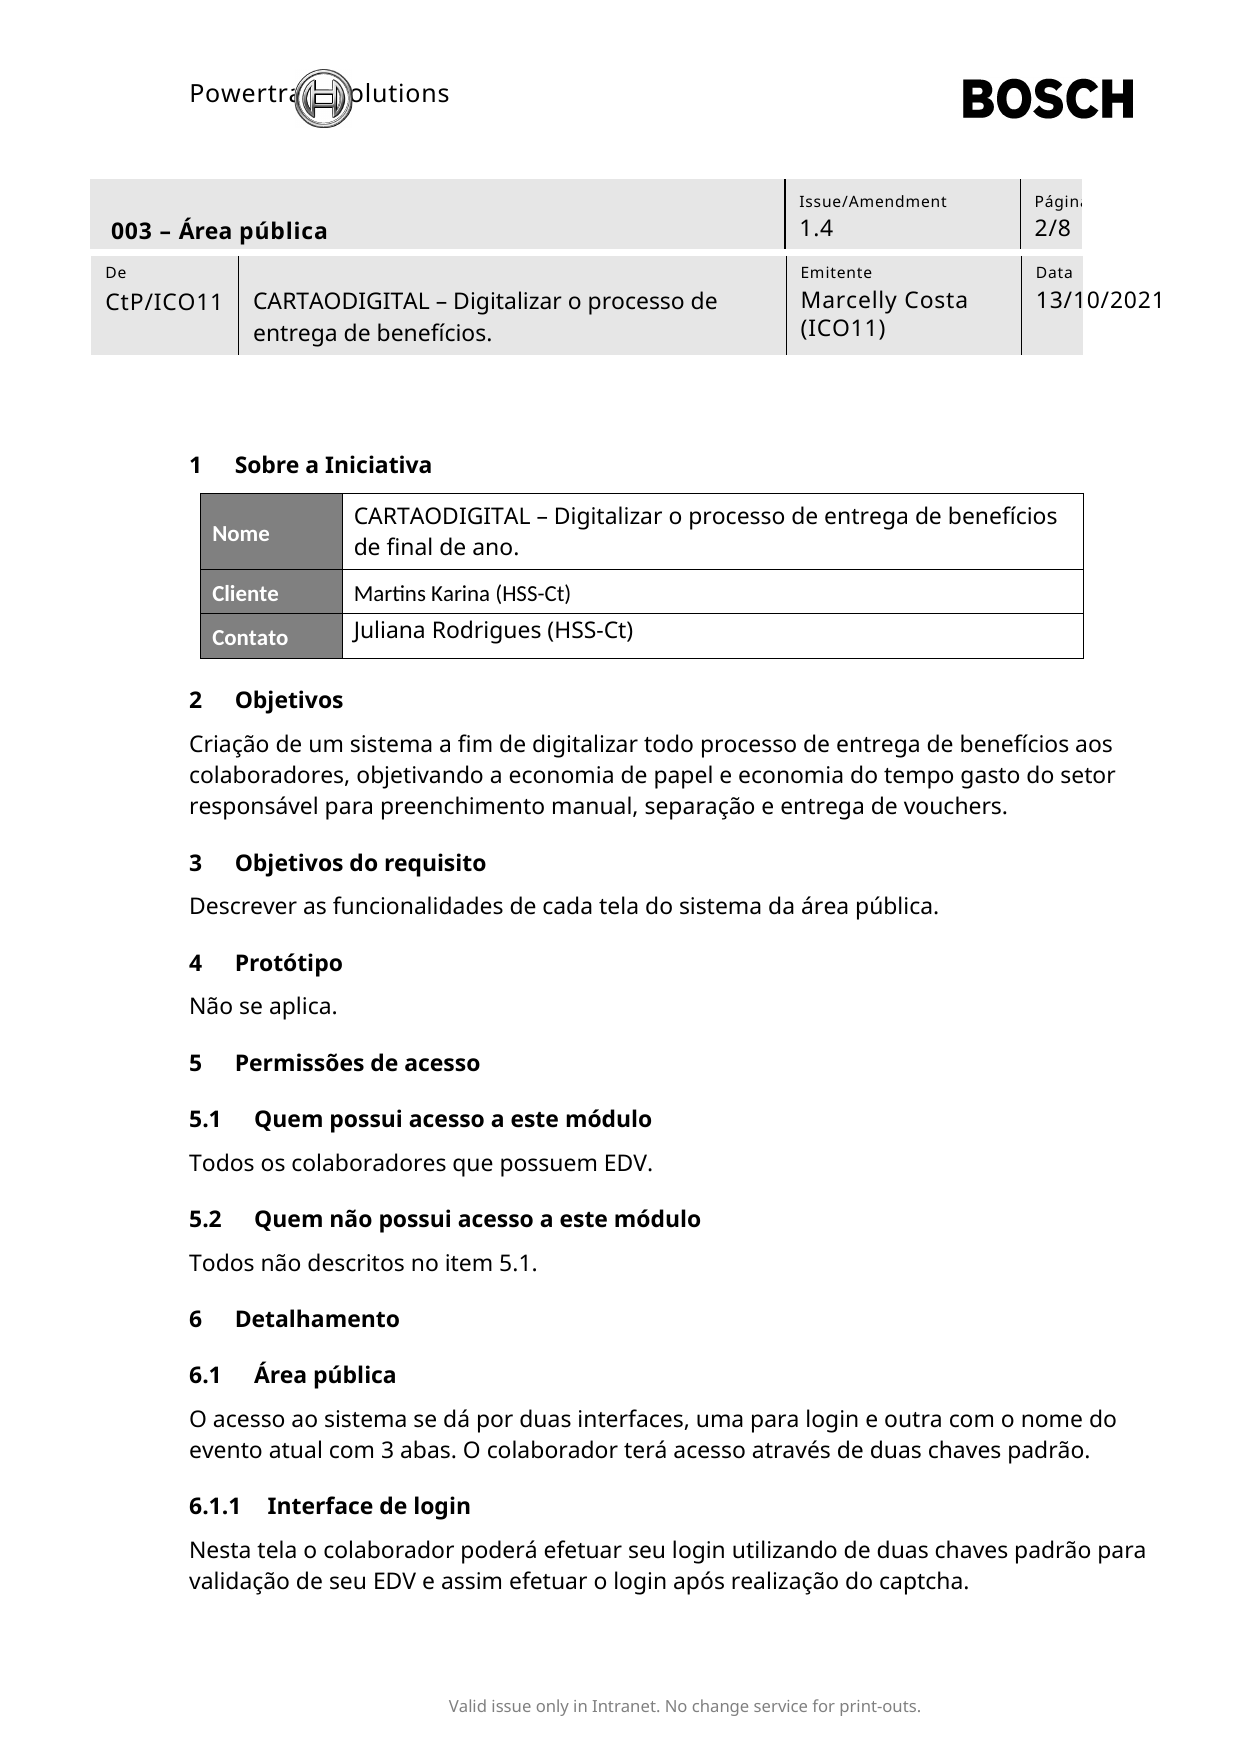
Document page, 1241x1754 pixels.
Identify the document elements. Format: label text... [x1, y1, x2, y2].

text Todos não descritos no item 5.1. [189, 1246, 1181, 1278]
text O acesso ao sistema se dá por duas interfaces, uma para login e outra com o nome do evento atual com 3 abas. O colaborador terá acesso através de duas chaves padrão. [189, 1403, 1181, 1465]
subtitle Quem não possui acesso a este módulo [189, 1203, 1181, 1234]
subtitle Permissões de acesso [189, 1046, 1181, 1078]
text Não se aplica. [189, 990, 1181, 1021]
table_cell Cliente [201, 570, 342, 613]
table_header Nome [201, 494, 342, 569]
subtitle Objetivos do requisito [189, 846, 1181, 878]
subtitle Objetivos [189, 684, 1181, 715]
table_cell Martins Karina (HSS-Ct) [343, 570, 1083, 613]
text Todos os colaboradores que possuem EDV. [189, 1146, 1181, 1178]
text Criação de um sistema a fim de digitalizar todo processo de entrega de benefícios aos colaboradores, objetivando a economia de papel e economia do tempo gasto do setor responsável para preenchimento manual, separação e entrega de vouchers. [189, 728, 1181, 821]
subtitle Interface de login [189, 1490, 1181, 1521]
subtitle Área pública [189, 1359, 1181, 1390]
subtitle Detalhamento [189, 1303, 1181, 1334]
table_cell Contato [201, 614, 342, 658]
picture [958, 77, 1138, 120]
table_cell Juliana Rodrigues (HSS-Ct) [343, 614, 1083, 658]
text Nesta tela o colaborador poderá efetuar seu login utilizando de duas chaves padrão para validação de seu EDV e assim efetuar o login após realização do captcha. [189, 1534, 1181, 1596]
subtitle Protótipo [189, 946, 1181, 978]
text Descrever as funcionalidades de cada tela do sistema da área pública. [189, 890, 1181, 921]
subtitle Sobre a Iniciativa [189, 449, 1181, 480]
subtitle Quem possui acesso a este módulo [189, 1103, 1181, 1134]
table_header CARTAODIGITAL – Digitalizar o processo de entrega de benefícios de final de ano. [343, 494, 1083, 569]
